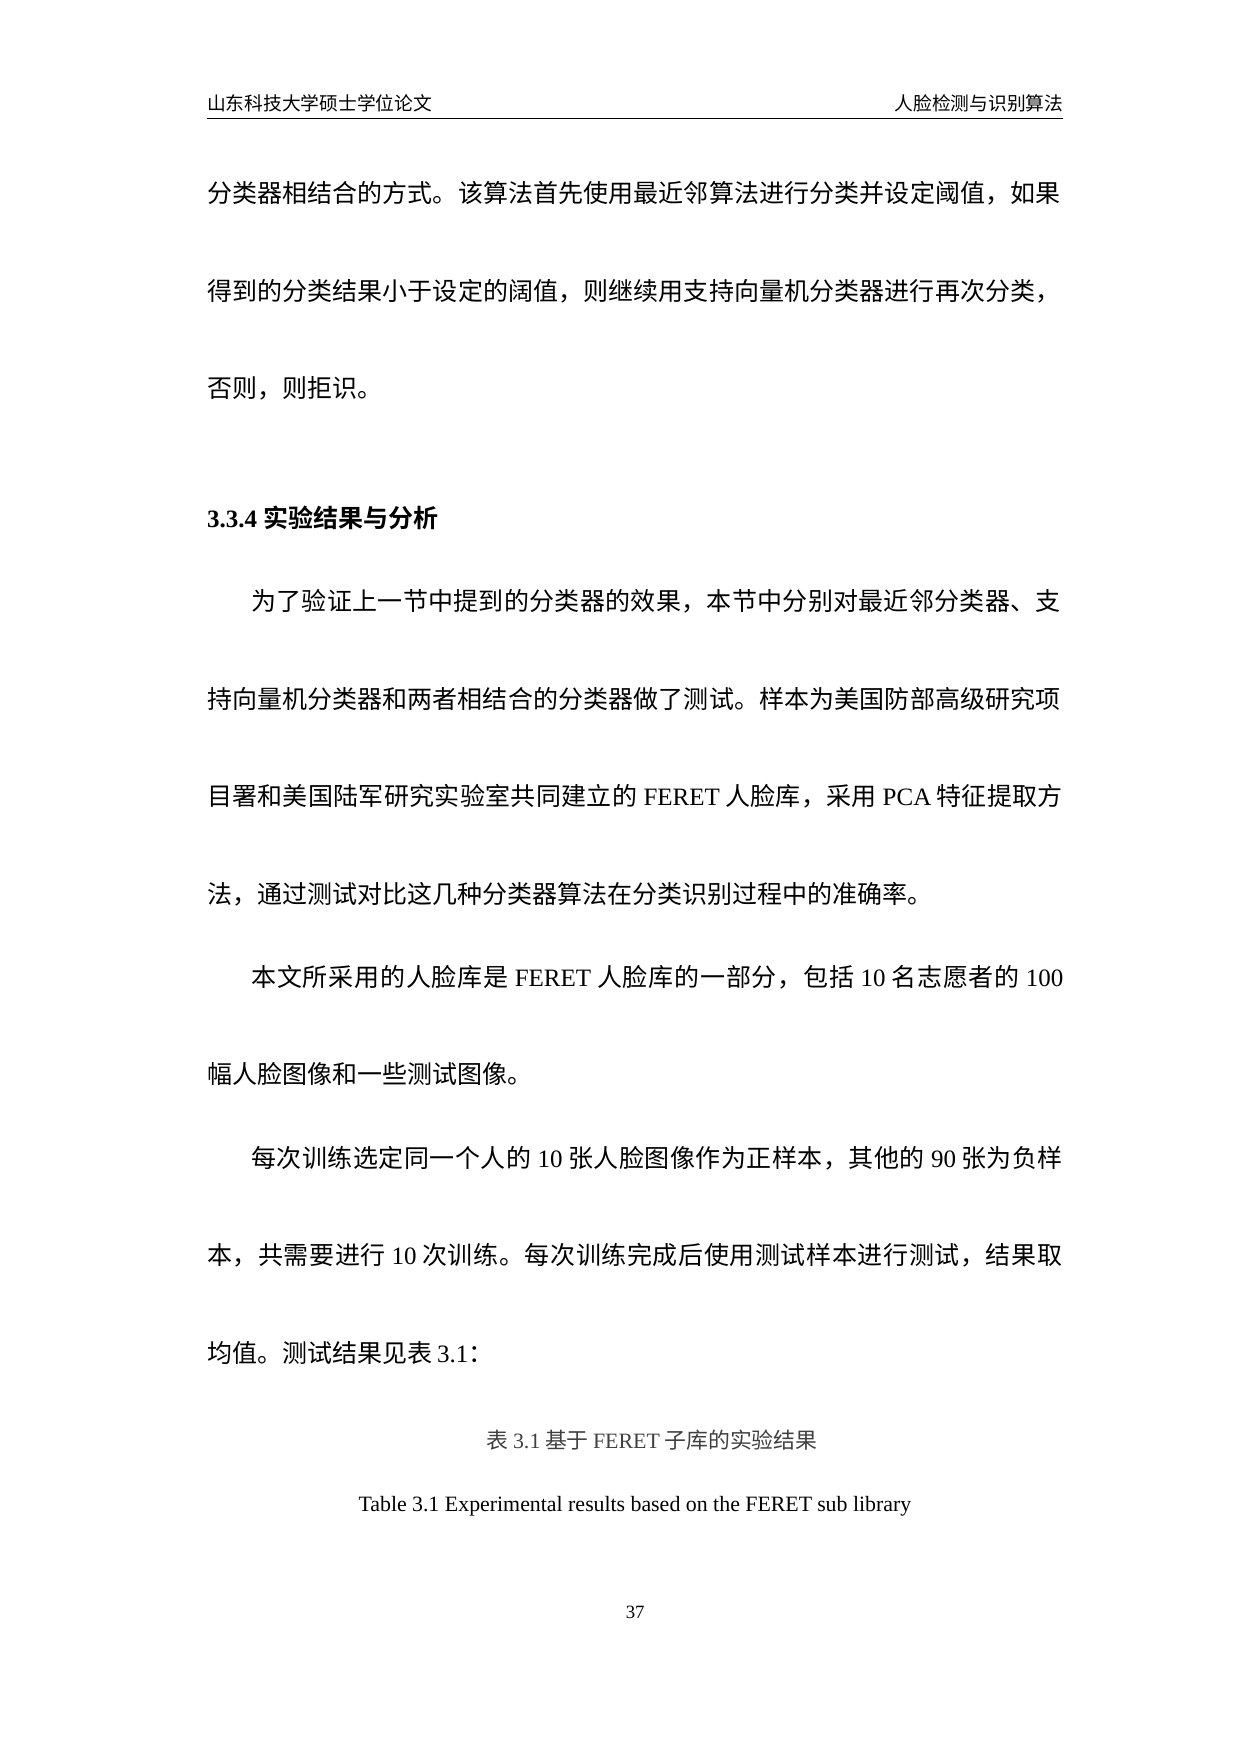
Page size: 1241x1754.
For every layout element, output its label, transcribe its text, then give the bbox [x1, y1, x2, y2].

text 表3.1基于FERET子库的实验结果 [297, 1423, 973, 1455]
text 3.3.4 实验结果与分析 [207, 484, 1063, 549]
text 为了验证上一节中提到的分类器的效果，本节中分别对最近邻分类器、支持向量机分类器和两者相结合的分类器做了测试。样本为美国防部高级研究项目署和美国陆军研究实验室共同建立的FERET人脸库，采用PCA特征提取方法，通过测试对比这几种分类器算法在分类识别过程中的准确率。 [207, 567, 1063, 925]
text Table 3.1 Experimental results based on the FERET sub library [207, 1488, 1063, 1520]
text 每次训练选定同一个人的10张人脸图像作为正样本，其他的90张为负样本，共需要进行10次训练。每次训练完成后使用测试样本进行测试，结果取均值。测试结果见表3.1： [207, 1124, 1063, 1384]
text 本文所采用的人脸库是FERET人脸库的一部分，包括10名志愿者的100幅人脸图像和一些测试图像。 [207, 943, 1063, 1106]
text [207, 159, 1063, 419]
